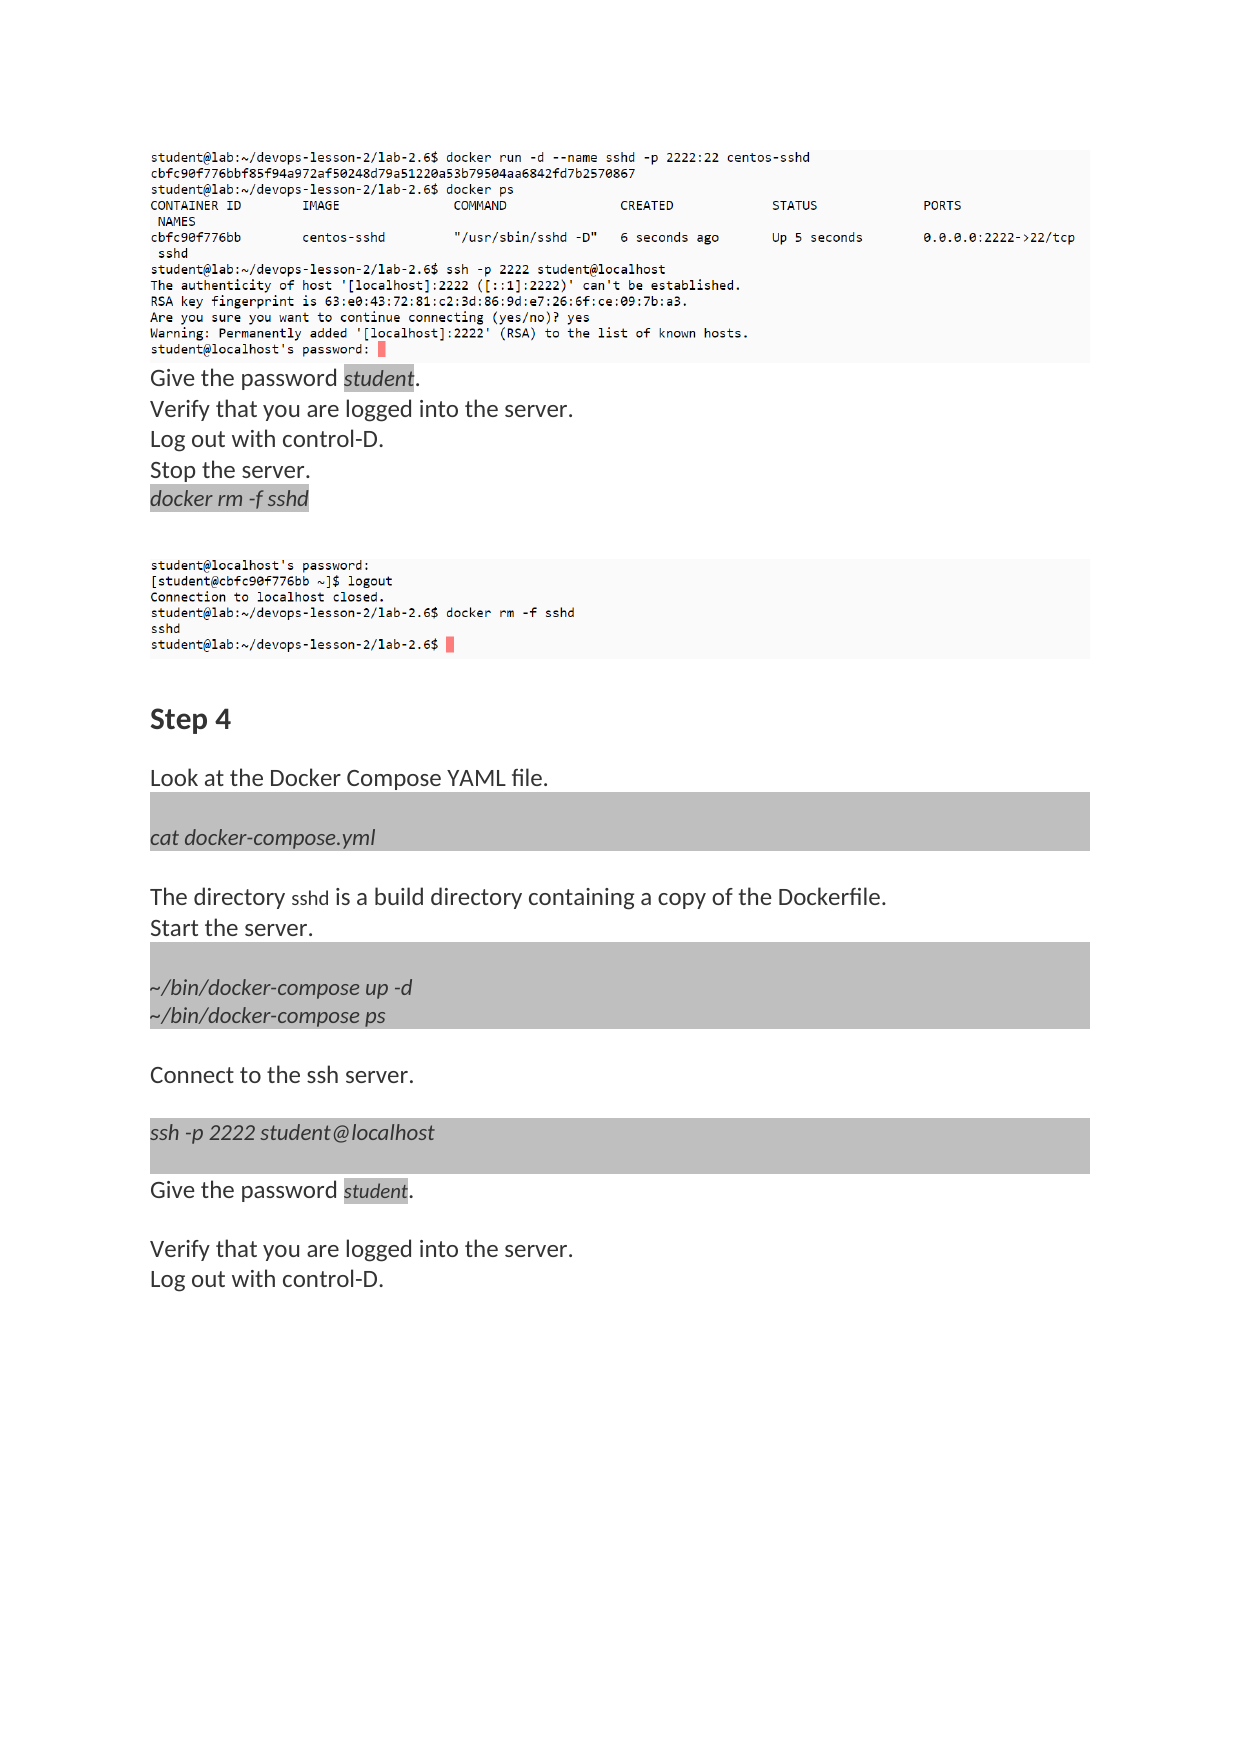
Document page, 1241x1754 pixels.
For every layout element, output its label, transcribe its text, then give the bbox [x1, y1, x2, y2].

text Give the password student. Verify that you are logged into the server. Log out with control-D. [150, 363, 1090, 454]
text Stop the server. docker rm -f sshd [150, 454, 1090, 512]
text Verify that you are logged into the server. Log out with control-D. [150, 1233, 1090, 1294]
text cat docker-compose.yml [150, 792, 1090, 851]
picture [150, 559, 1091, 659]
text Step 4 [150, 699, 1090, 737]
text ~/bin/docker-compose up -d ~/bin/docker-compose ps [150, 942, 1090, 1029]
text Connect to the ssh server. [150, 1059, 1090, 1118]
text The directory sshd is a build directory containing a copy of the Dockerfile. Start the server. [150, 881, 1090, 942]
text ssh -p 2222 student@localhost [150, 1118, 1090, 1174]
text Give the password student. [150, 1174, 1090, 1233]
text Look at the Docker Compose YAML file. [150, 762, 1090, 792]
picture [150, 150, 1091, 363]
